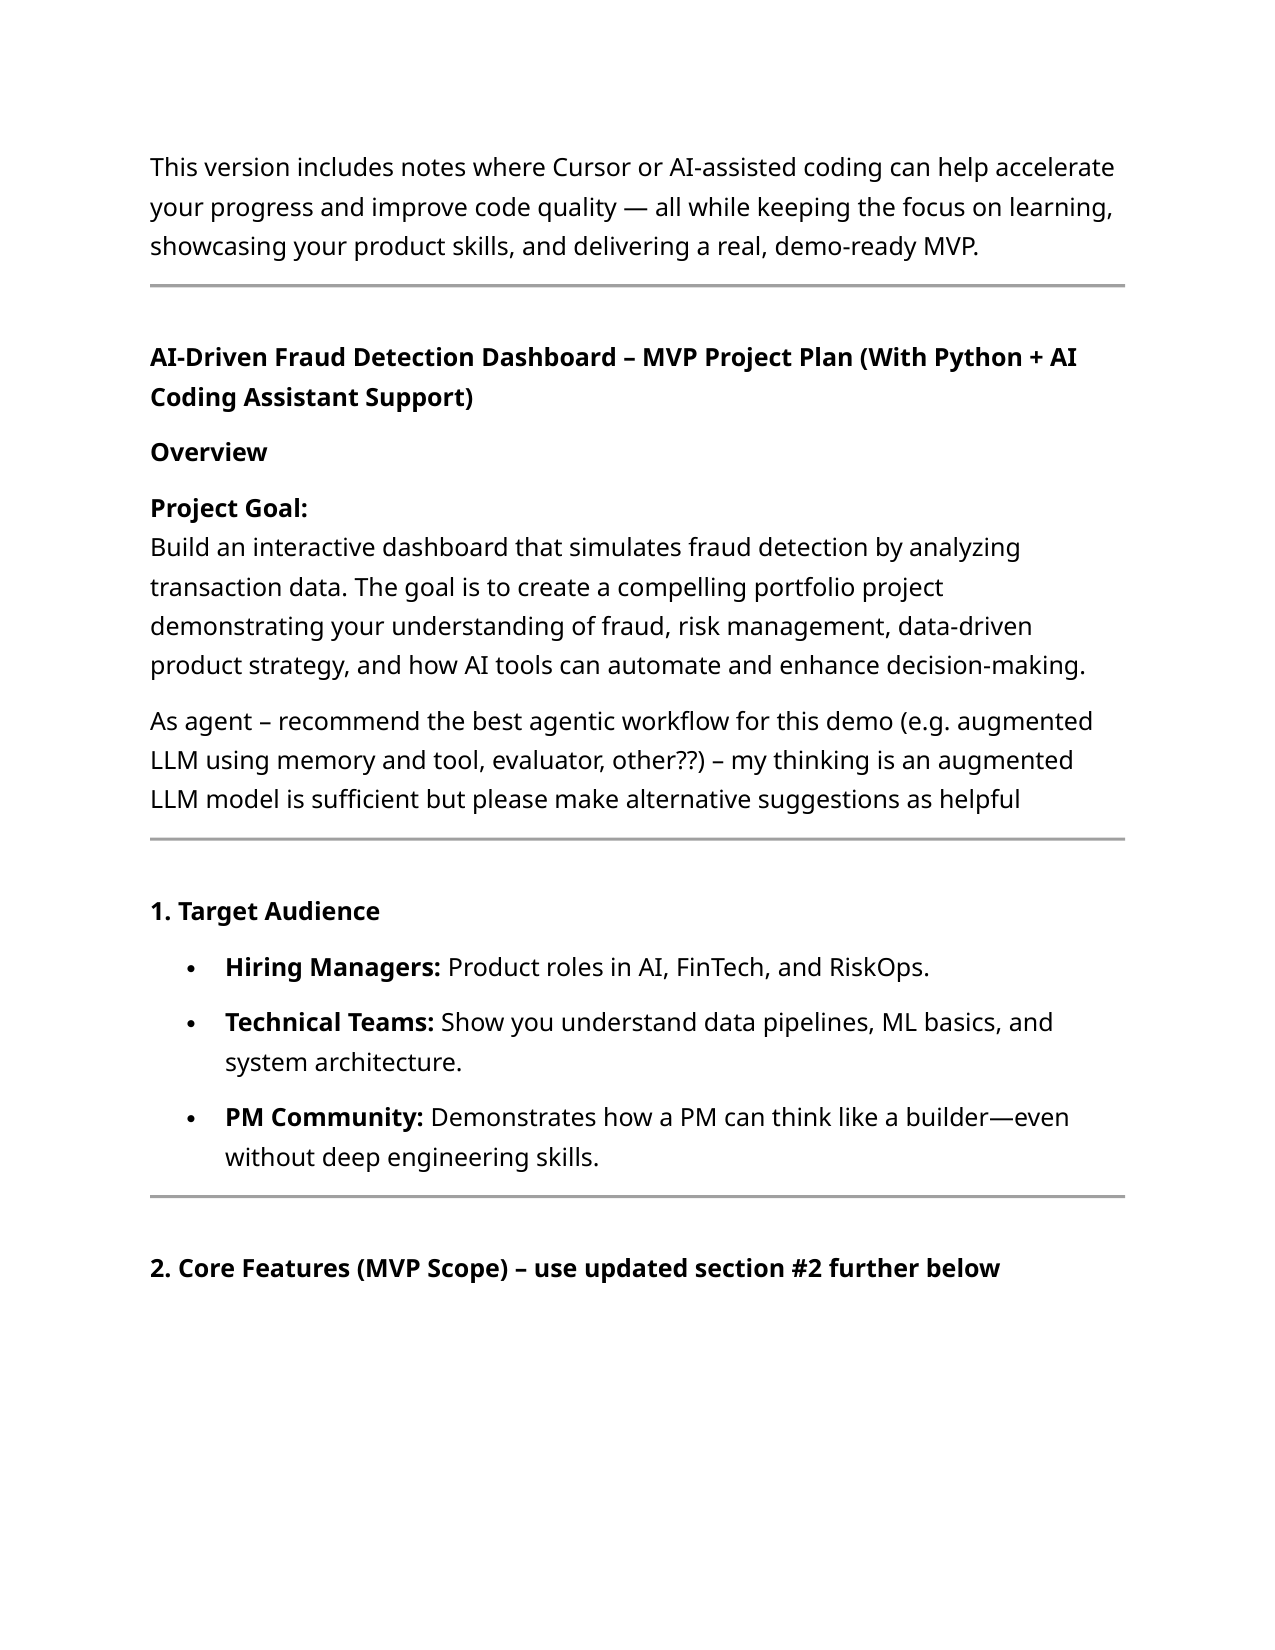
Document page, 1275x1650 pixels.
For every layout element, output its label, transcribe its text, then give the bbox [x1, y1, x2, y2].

text AI-Driven Fraud Detection Dashboard – MVP Project Plan (With Python + AI Coding Assistant Support) [150, 340, 1125, 413]
text As agent – recommend the best agentic workflow for this demo (e.g. augmented LLM using memory and tool, evaluator, other??) – my thinking is an augmented LLM model is sufficient but please make alternative suggestions as helpful [150, 703, 1125, 816]
text Project Goal: Build an interactive dashboard that simulates fraud detection by analyzing transaction data. The goal is to create a compelling portfolio project demonstrating your understanding of fraud, risk management, data-driven product strategy, and how AI tools can automate and enhance decision-making. [150, 491, 1125, 682]
list Hiring Managers: Product roles in AI, FinTech, and RiskOps. [187, 949, 1125, 983]
list PM Community: Demonstrates how a PM can think like a builder—even without deep engineering skills. [187, 1100, 1125, 1173]
list Technical Teams: Show you understand data pipelines, ML basics, and system architecture. [187, 1005, 1125, 1078]
text Overview [150, 435, 1125, 469]
text 1. Target Audience [150, 893, 1125, 927]
text This version includes notes where Cursor or AI-assisted coding can help accelerate your progress and improve code quality — all while keeping the focus on learning, showcasing your product skills, and delivering a real, demo-ready MVP. [150, 150, 1125, 262]
text 2. Core Features (MVP Scope) – use updated section #2 further below [150, 1251, 1125, 1285]
